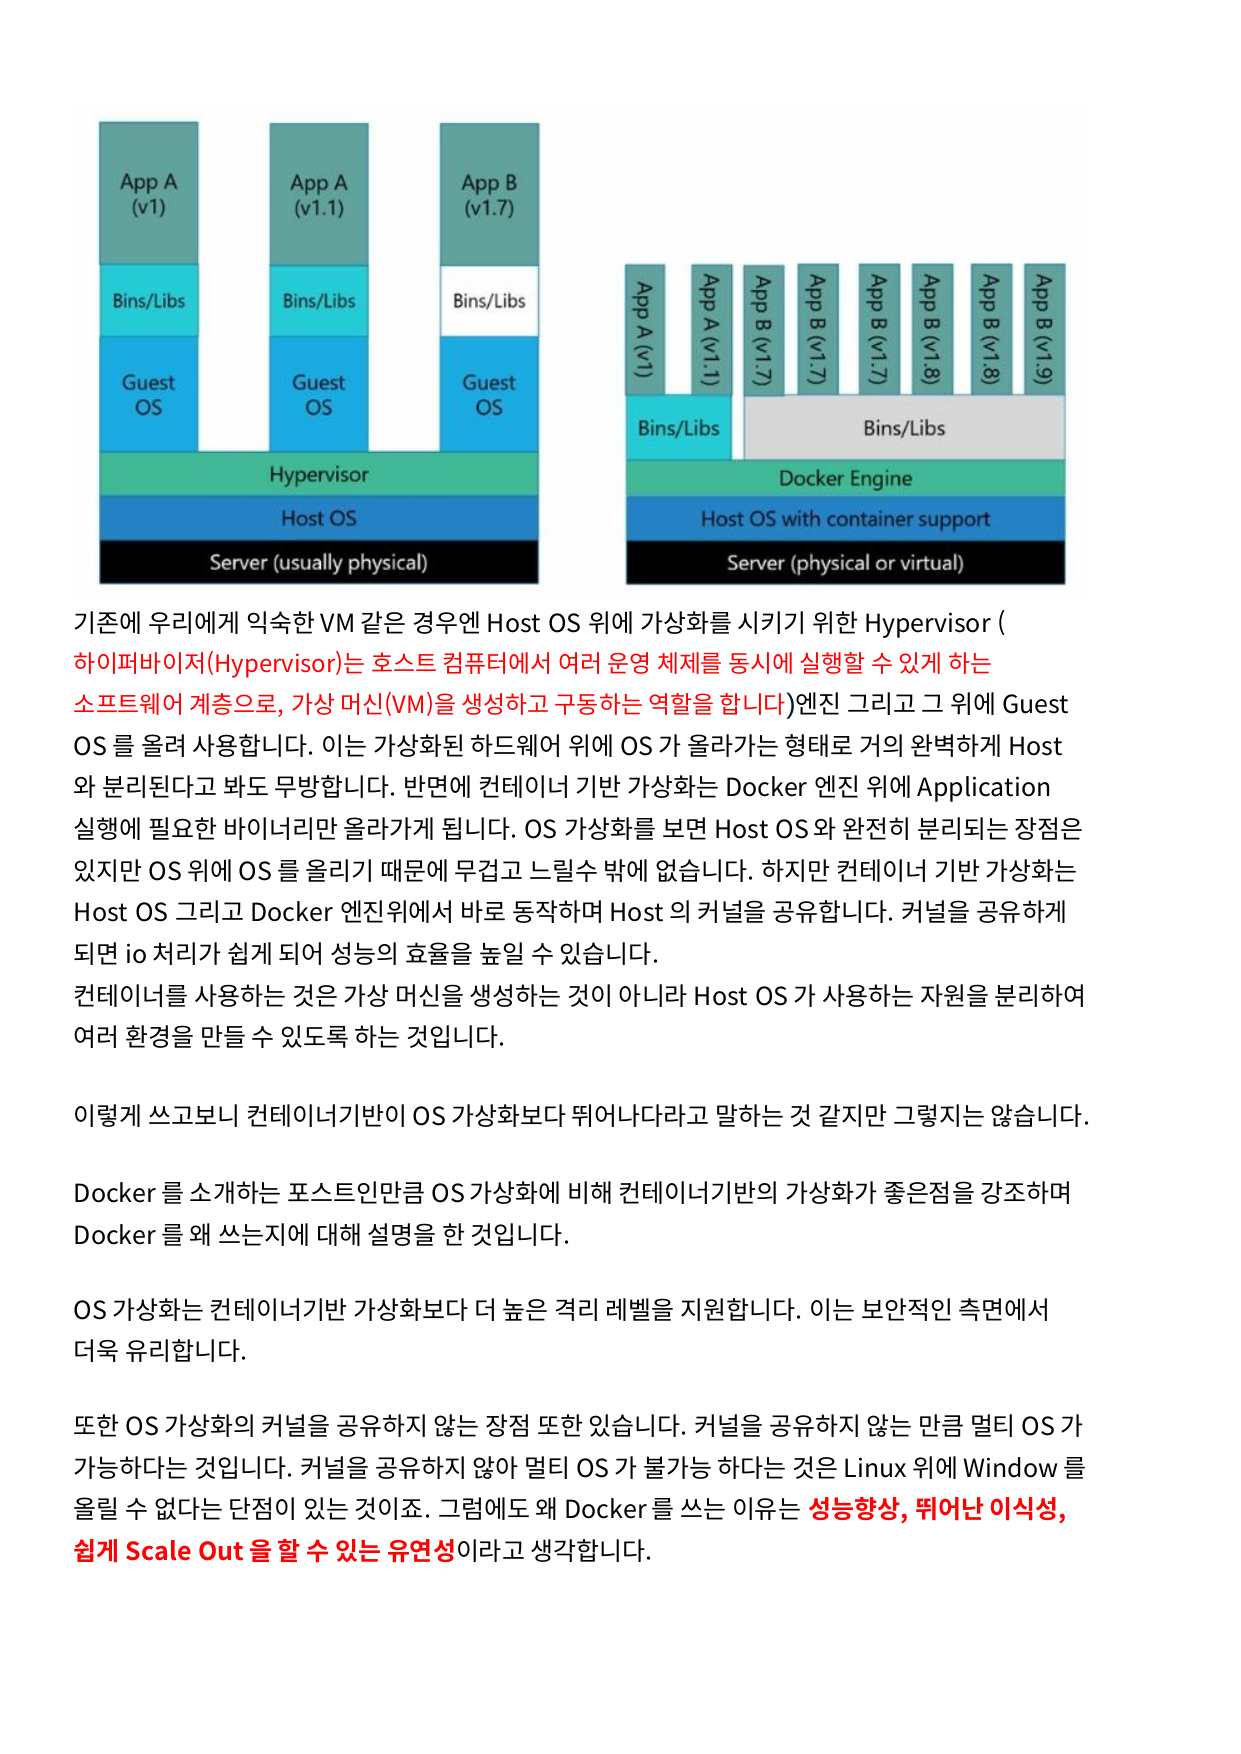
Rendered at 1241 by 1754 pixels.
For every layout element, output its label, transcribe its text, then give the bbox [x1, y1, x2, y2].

text 기존에 우리에게 익숙한 VM같은 경우엔 Host OS 위에 가상화를 시키기 위한 Hypervisor (하이퍼바이저(Hypervisor)는 호스트 컴퓨터에서 여러 운영 체제를 동시에 실행할 수 있게 하는 소프트웨어 계층으로, 가상 머신(VM)을 생성하고 구동하는 역할을 합니다)엔진 그리고 그 위에 Guest OS를 올려 사용합니다. 이는 가상화된 하드웨어 위에 OS가 올라가는 형태로 거의 완벽하게 Host와 분리된다고 봐도 무방합니다. 반면에 컨테이너 기반 가상화는 Docker 엔진 위에 Application 실행에 필요한 바이너리만 올라가게 됩니다. OS 가상화를 보면 Host OS와 완전히 분리되는 장점은 있지만 OS위에 OS를 올리기 때문에 무겁고 느릴수 밖에 없습니다. 하지만 컨테이너 기반 가상화는 Host OS 그리고 Docker 엔진위에서 바로 동작하며 Host의 커널을 공유합니다. 커널을 공유하게 되면 io처리가 쉽게 되어 성능의 효율을 높일 수 있습니다. [74, 603, 1090, 971]
text Docker를 소개하는 포스트인만큼 OS가상화에 비해 컨테이너기반의 가상화가 좋은점을 강조하며 Docker를 왜 쓰는지에 대해 설명을 한 것입니다. [74, 1174, 1090, 1252]
text OS가상화는 컨테이너기반 가상화보다 더 높은 격리 레벨을 지원합니다. 이는 보안적인 측면에서 더욱 유리합니다. [74, 1290, 1090, 1368]
text 컨테이너를 사용하는 것은 가상 머신을 생성하는 것이 아니라 Host OS가 사용하는 자원을 분리하여 여러 환경을 만들 수 있도록 하는 것입니다. [74, 976, 1090, 1054]
text 이렇게 쓰고보니 컨테이너기반이 OS가상화보다 뛰어나다라고 말하는 것 같지만 그렇지는 않습니다. [74, 1059, 1090, 1132]
picture [73, 103, 1090, 600]
text 또한 OS가상화의 커널을 공유하지 않는 장점 또한 있습니다. 커널을 공유하지 않는 만큼 멀티 OS가 가능하다는 것입니다. 커널을 공유하지 않아 멀티 OS가 불가능 하다는 것은 Linux위에 Window를 올릴 수 없다는 단점이 있는 것이죠. 그럼에도 왜 Docker를 쓰는 이유는 성능향상, 뛰어난 이식성, 쉽게 Scale Out을 할 수 있는 유연성이라고 생각합니다. [74, 1406, 1090, 1568]
